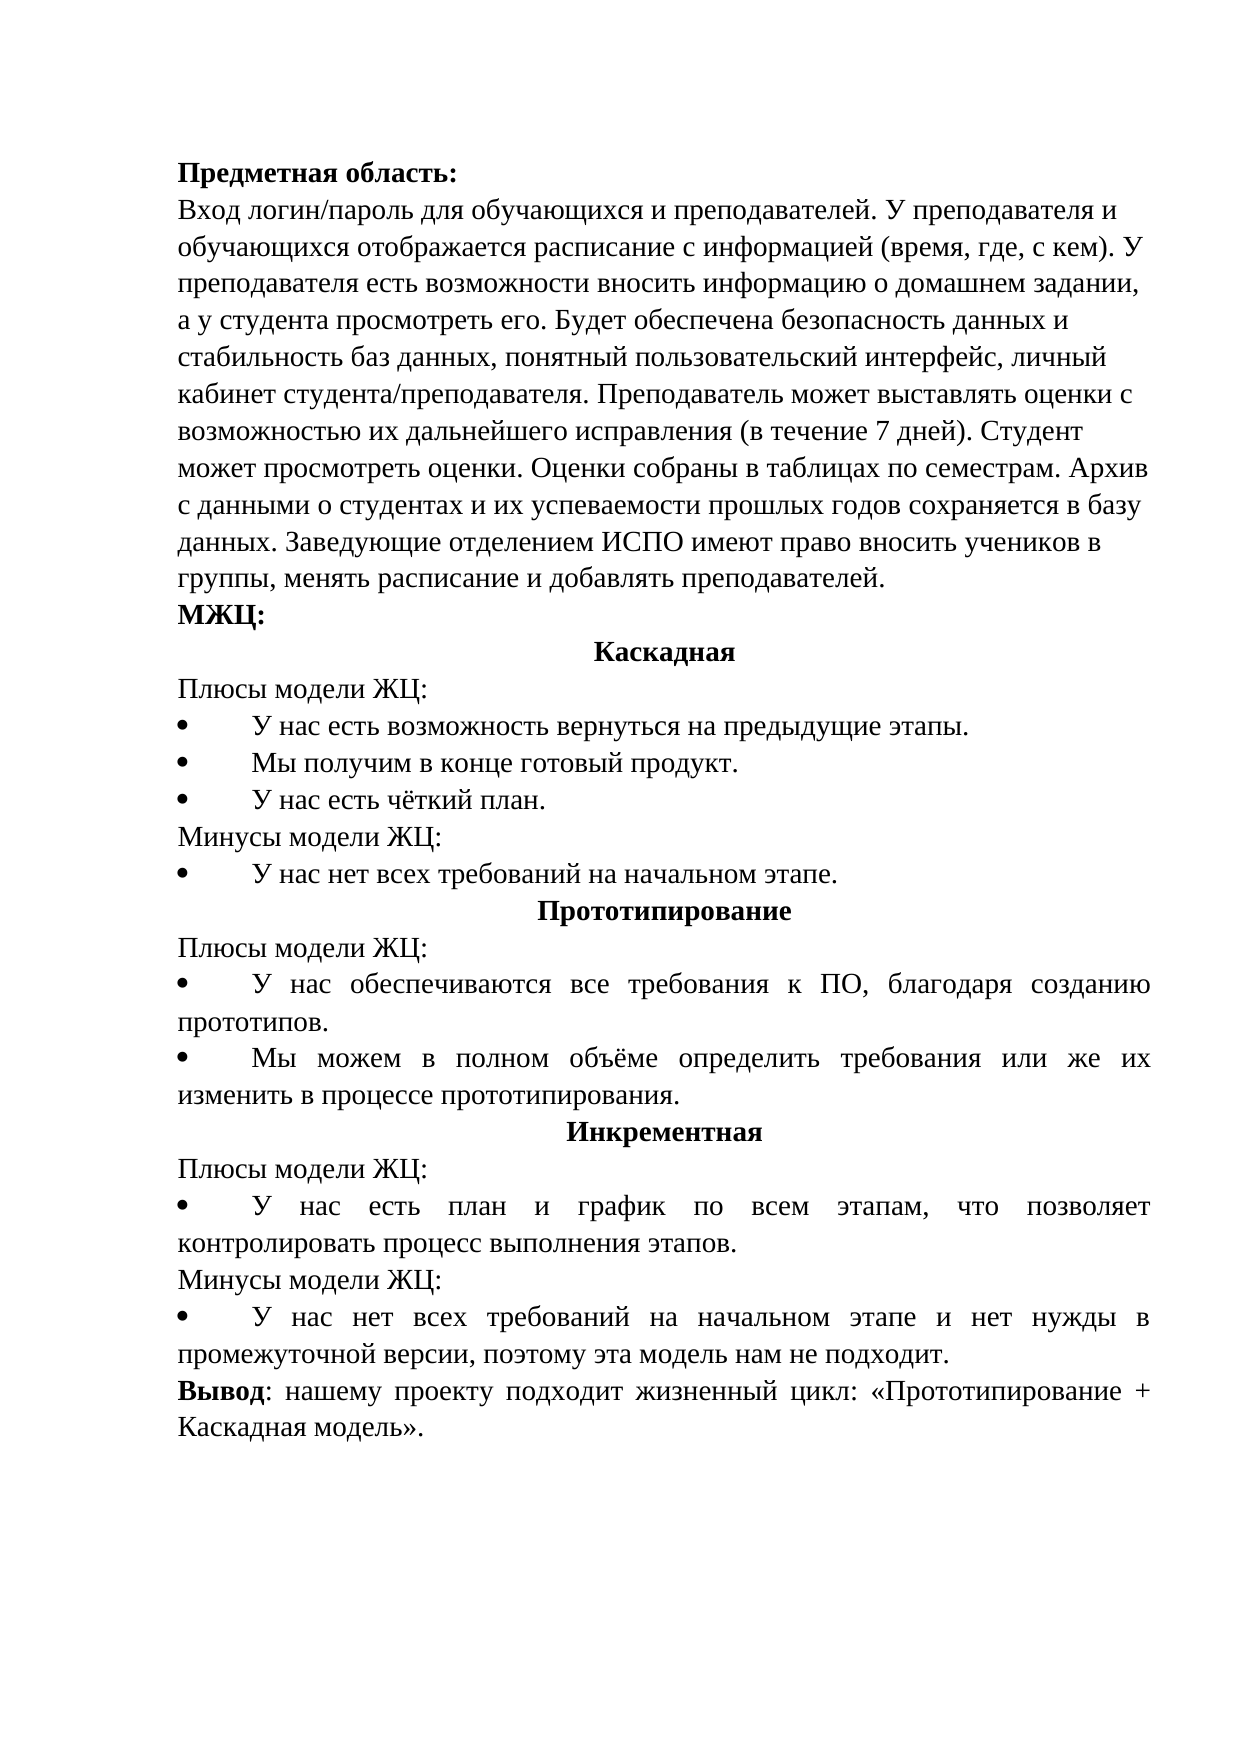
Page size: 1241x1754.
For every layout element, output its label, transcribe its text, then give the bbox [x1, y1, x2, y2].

text Минусы модели ЖЦ: [177, 1262, 1152, 1296]
text МЖЦ: [177, 597, 1152, 631]
list У нас есть план и график по всем этапам, что позволяет контролировать процесс выполнения этапов. [177, 1188, 1152, 1259]
text Плюсы модели ЖЦ: [177, 671, 1152, 705]
list У нас нет всех требований на начальном этапе и нет нужды в промежуточной версии, поэтому эта модель нам не подходит. [177, 1299, 1152, 1369]
list У нас обеспечиваются все требования к ПО, благодаря созданию прототипов. [177, 967, 1152, 1037]
list У нас есть возможность вернуться на предыдущие этапы. [177, 708, 1152, 742]
text Предметная область: [177, 155, 1152, 188]
list Мы можем в полном объёме определить требования или же их изменить в процессе прототипирования. [177, 1041, 1152, 1111]
text Прототипирование [177, 893, 1152, 926]
text Минусы модели ЖЦ: [177, 819, 1152, 853]
text Плюсы модели ЖЦ: [177, 930, 1152, 963]
text Вход логин/пароль для обучающихся и преподавателей. У преподавателя и обучающихся отображается расписание с информацией (время, где, с кем). У преподавателя есть возможности вносить информацию о домашнем задании, а у студента просмотреть его. Будет обеспечена безопасность данных и стабильность баз данных, понятный пользовательский интерфейс, личный кабинет студента/преподавателя. Преподаватель может выставлять оценки с возможностью их дальнейшего исправления (в течение 7 дней). Студент может просмотреть оценки. Оценки собраны в таблицах по семестрам. Архив с данными о студентах и их успеваемости прошлых годов сохраняется в базу данных. Заведующие отделением ИСПО имеют право вносить учеников в группы, менять расписание и добавлять преподавателей. [177, 192, 1152, 594]
text Инкрементная [177, 1114, 1152, 1148]
text Вывод: нашему проекту подходит жизненный цикл: «Прототипирование + Каскадная модель». [177, 1373, 1152, 1443]
list У нас нет всех требований на начальном этапе. [177, 856, 1152, 889]
list Мы получим в конце готовый продукт. [177, 745, 1152, 779]
text Плюсы модели ЖЦ: [177, 1151, 1152, 1185]
text Каскадная [177, 634, 1152, 668]
list У нас есть чёткий план. [177, 782, 1152, 816]
